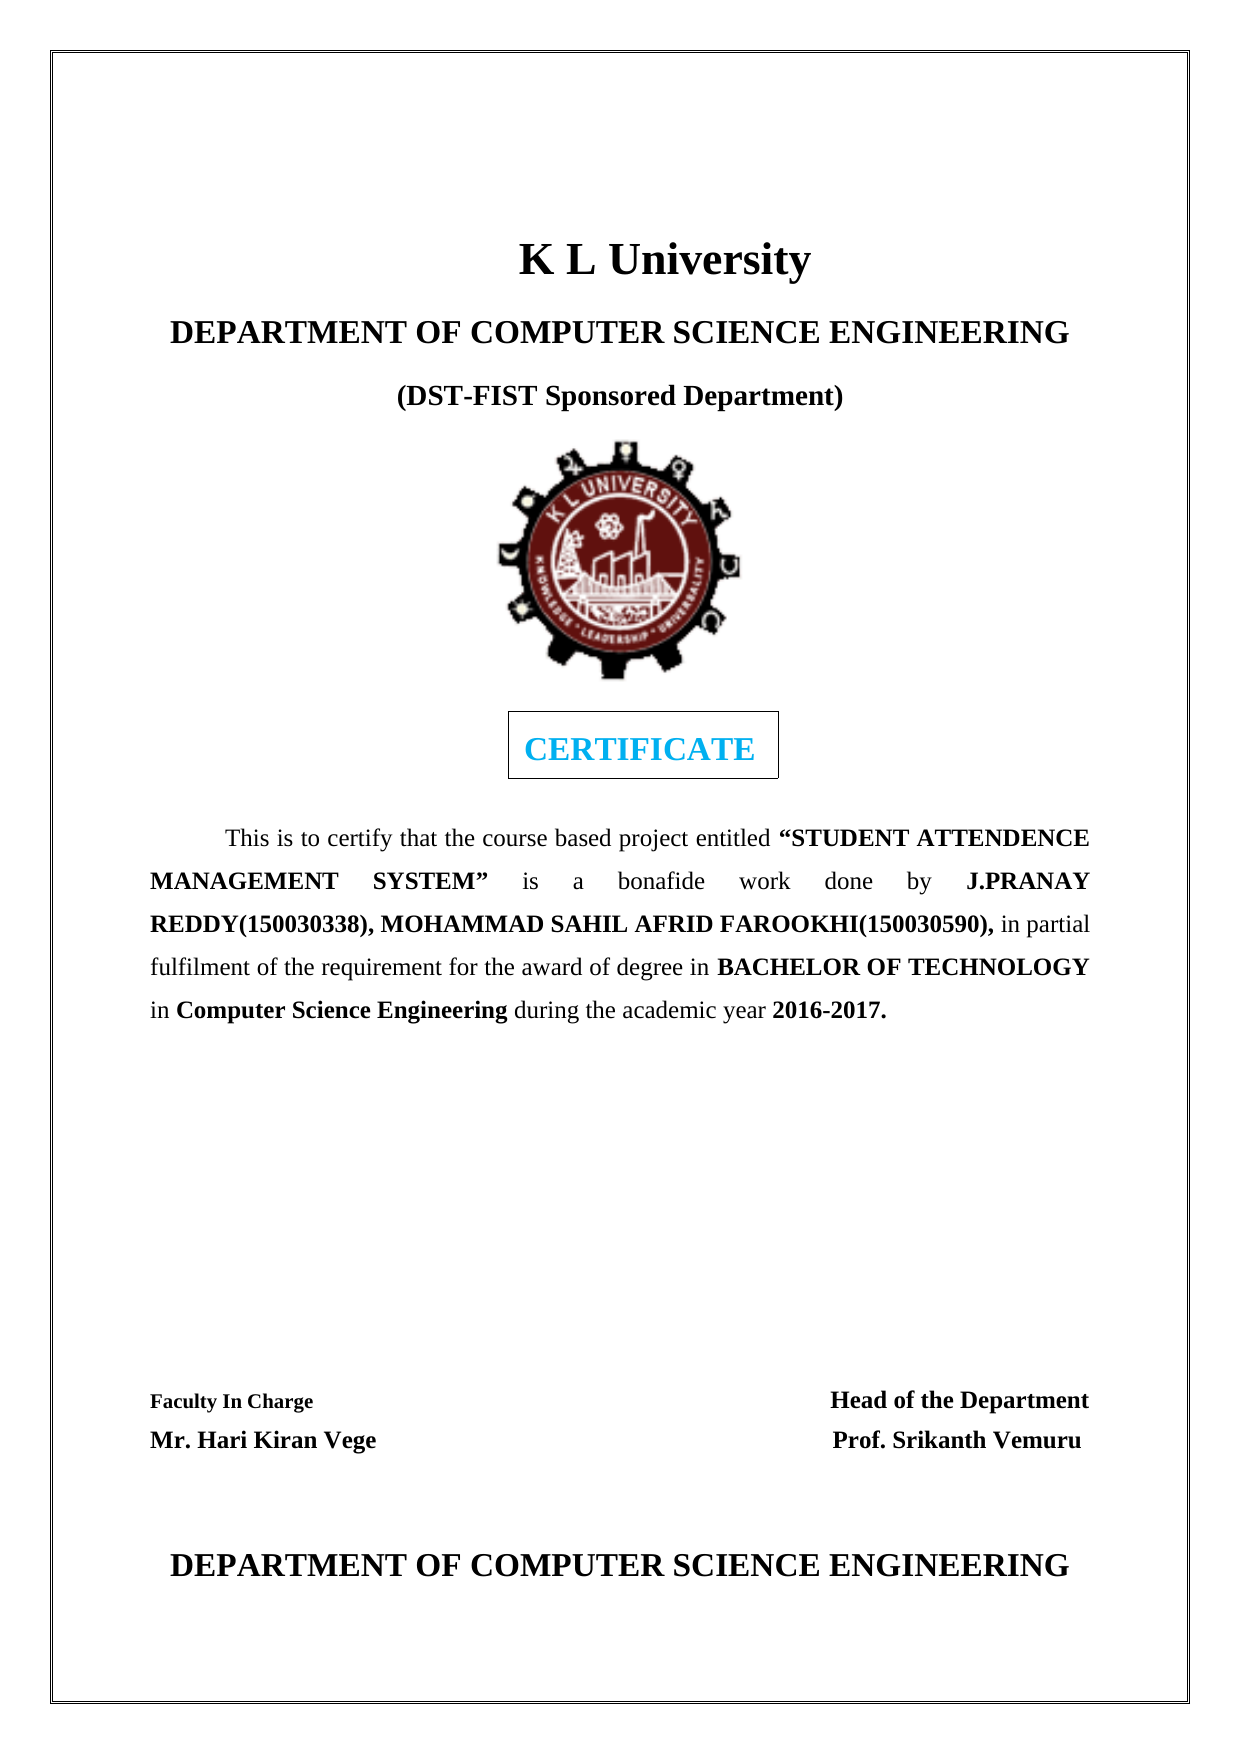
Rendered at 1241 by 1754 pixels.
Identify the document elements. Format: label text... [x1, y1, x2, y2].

text Mr. Hari Kiran Vege Prof. Srikanth Vemuru [150, 1425, 1090, 1453]
text DEPARTMENT OF COMPUTER SCIENCE ENGINEERING [150, 1546, 1090, 1584]
text This is to certify that the course based project entitled “STUDENT ATTENDENCE MANAGEMENT SYSTEM” is a bonafide work done by J.PRANAY REDDY(150030338), MOHAMMAD SAHIL AFRID FAROOKHI(150030590), in partial fulfilment of the requirement for the award of degree in BACHELOR OF TECHNOLOGY in Computer Science Engineering during the academic year 2016-2017. [150, 823, 1090, 1024]
text DEPARTMENT OF COMPUTER SCIENCE ENGINEERING [150, 313, 1090, 351]
picture [492, 437, 749, 686]
text (DST-FIST Sponsored Department) [150, 378, 1090, 411]
text Faculty In Charge Head of the Department [150, 1386, 1090, 1414]
text K L University [375, 231, 1090, 284]
